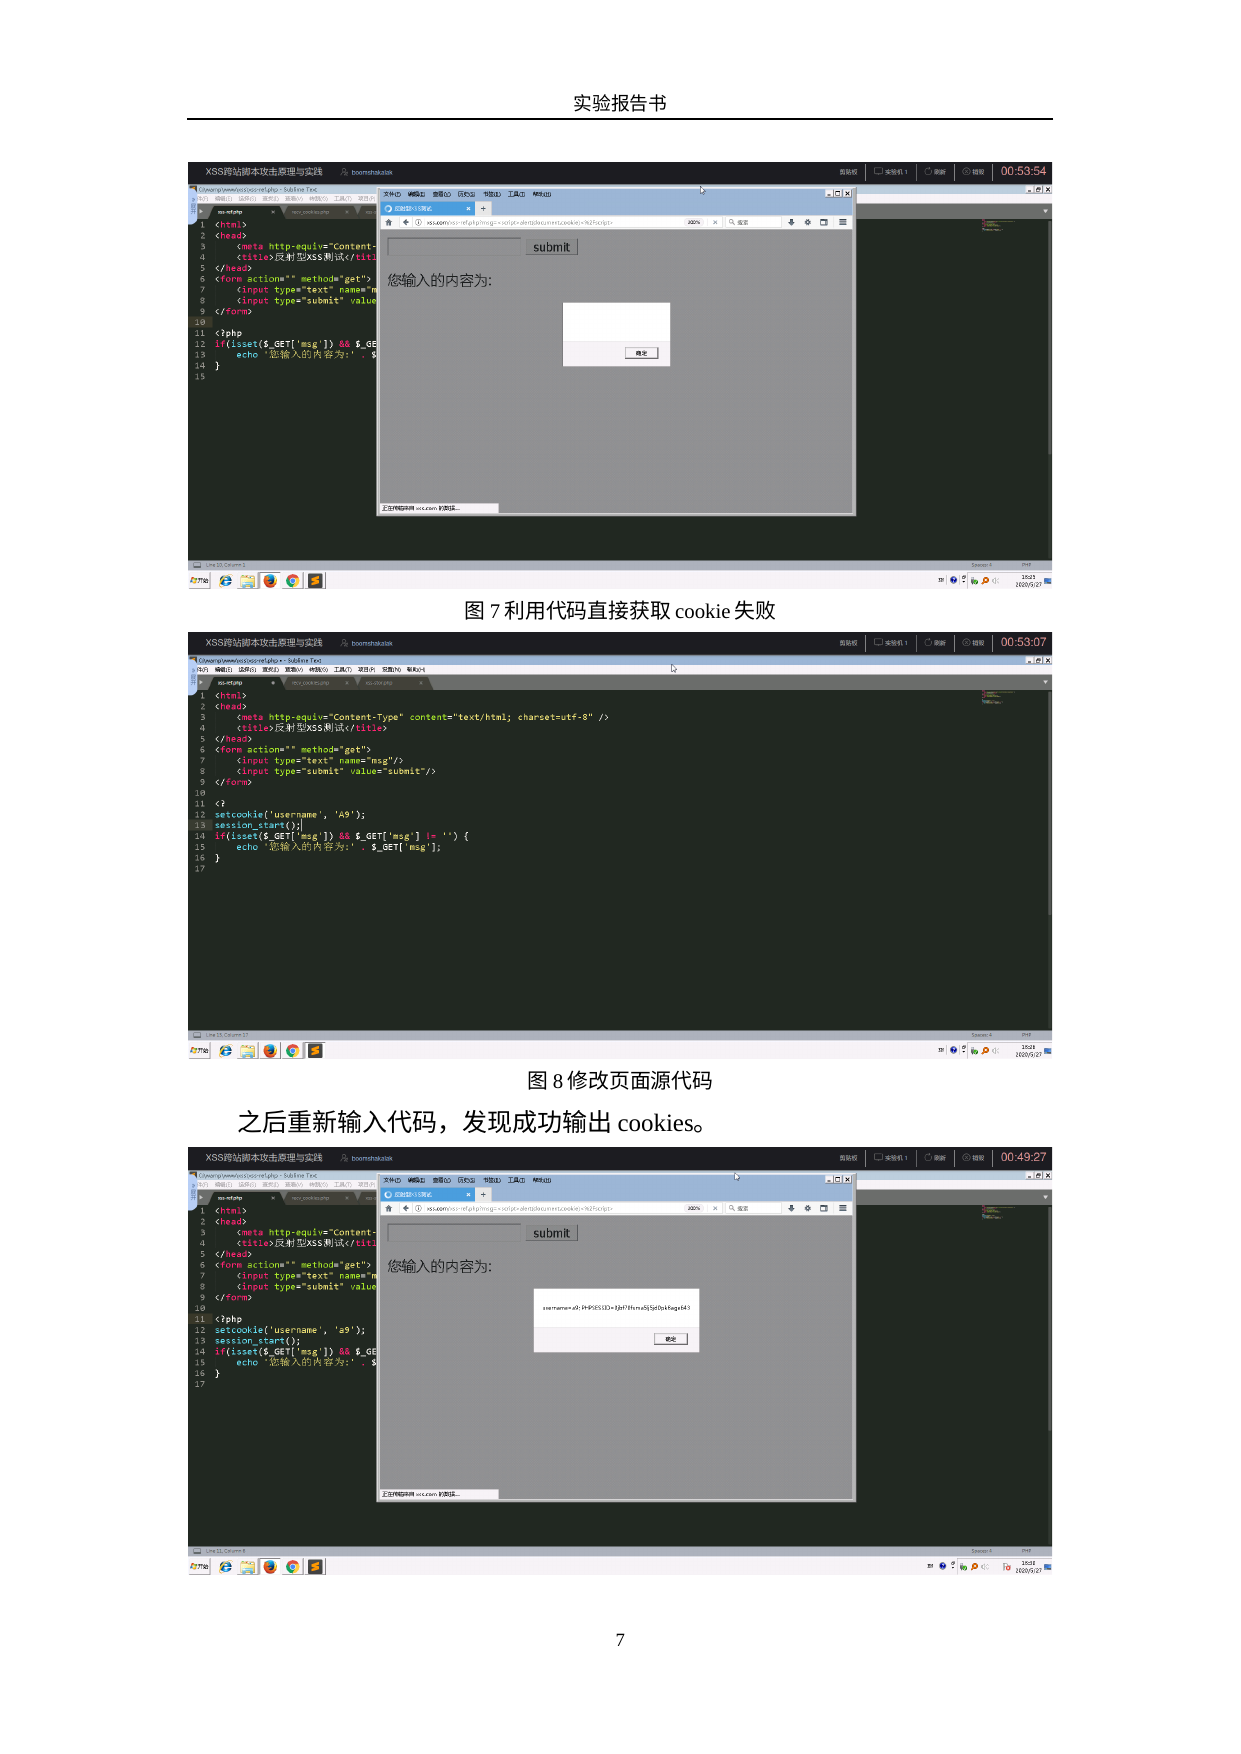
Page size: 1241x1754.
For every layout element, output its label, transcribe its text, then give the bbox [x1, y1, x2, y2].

text 图 7利用代码直接获取cookie失败 [187, 594, 1053, 625]
text 图 8修改页面源代码 [187, 1065, 1053, 1095]
picture [188, 1147, 1053, 1575]
picture [188, 632, 1053, 1059]
picture [188, 162, 1053, 589]
text 之后重新输入代码，发现成功输出cookies。 [187, 1102, 1053, 1139]
